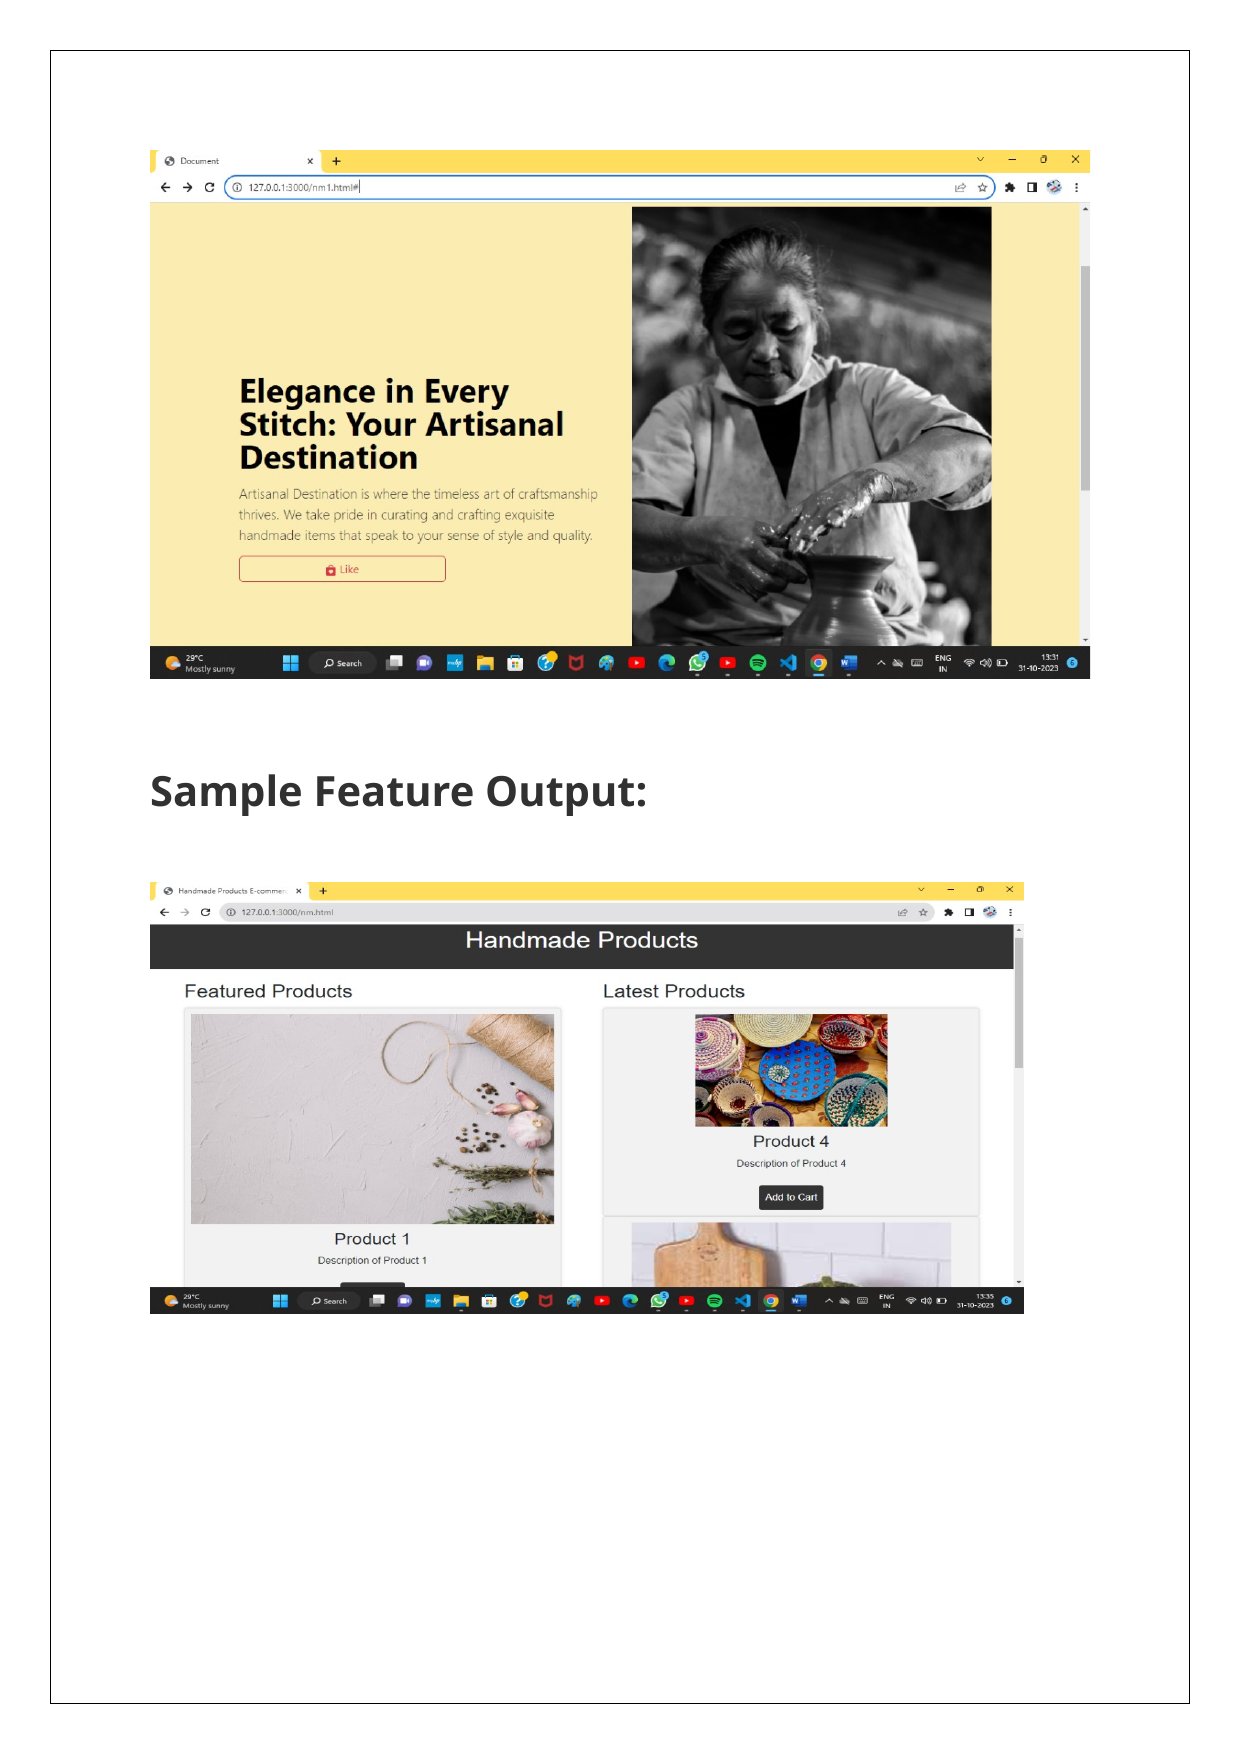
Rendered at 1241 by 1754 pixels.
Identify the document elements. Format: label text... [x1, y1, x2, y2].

picture [150, 150, 1091, 679]
text Sample Feature Output: [150, 762, 1090, 818]
picture [150, 882, 1024, 1314]
